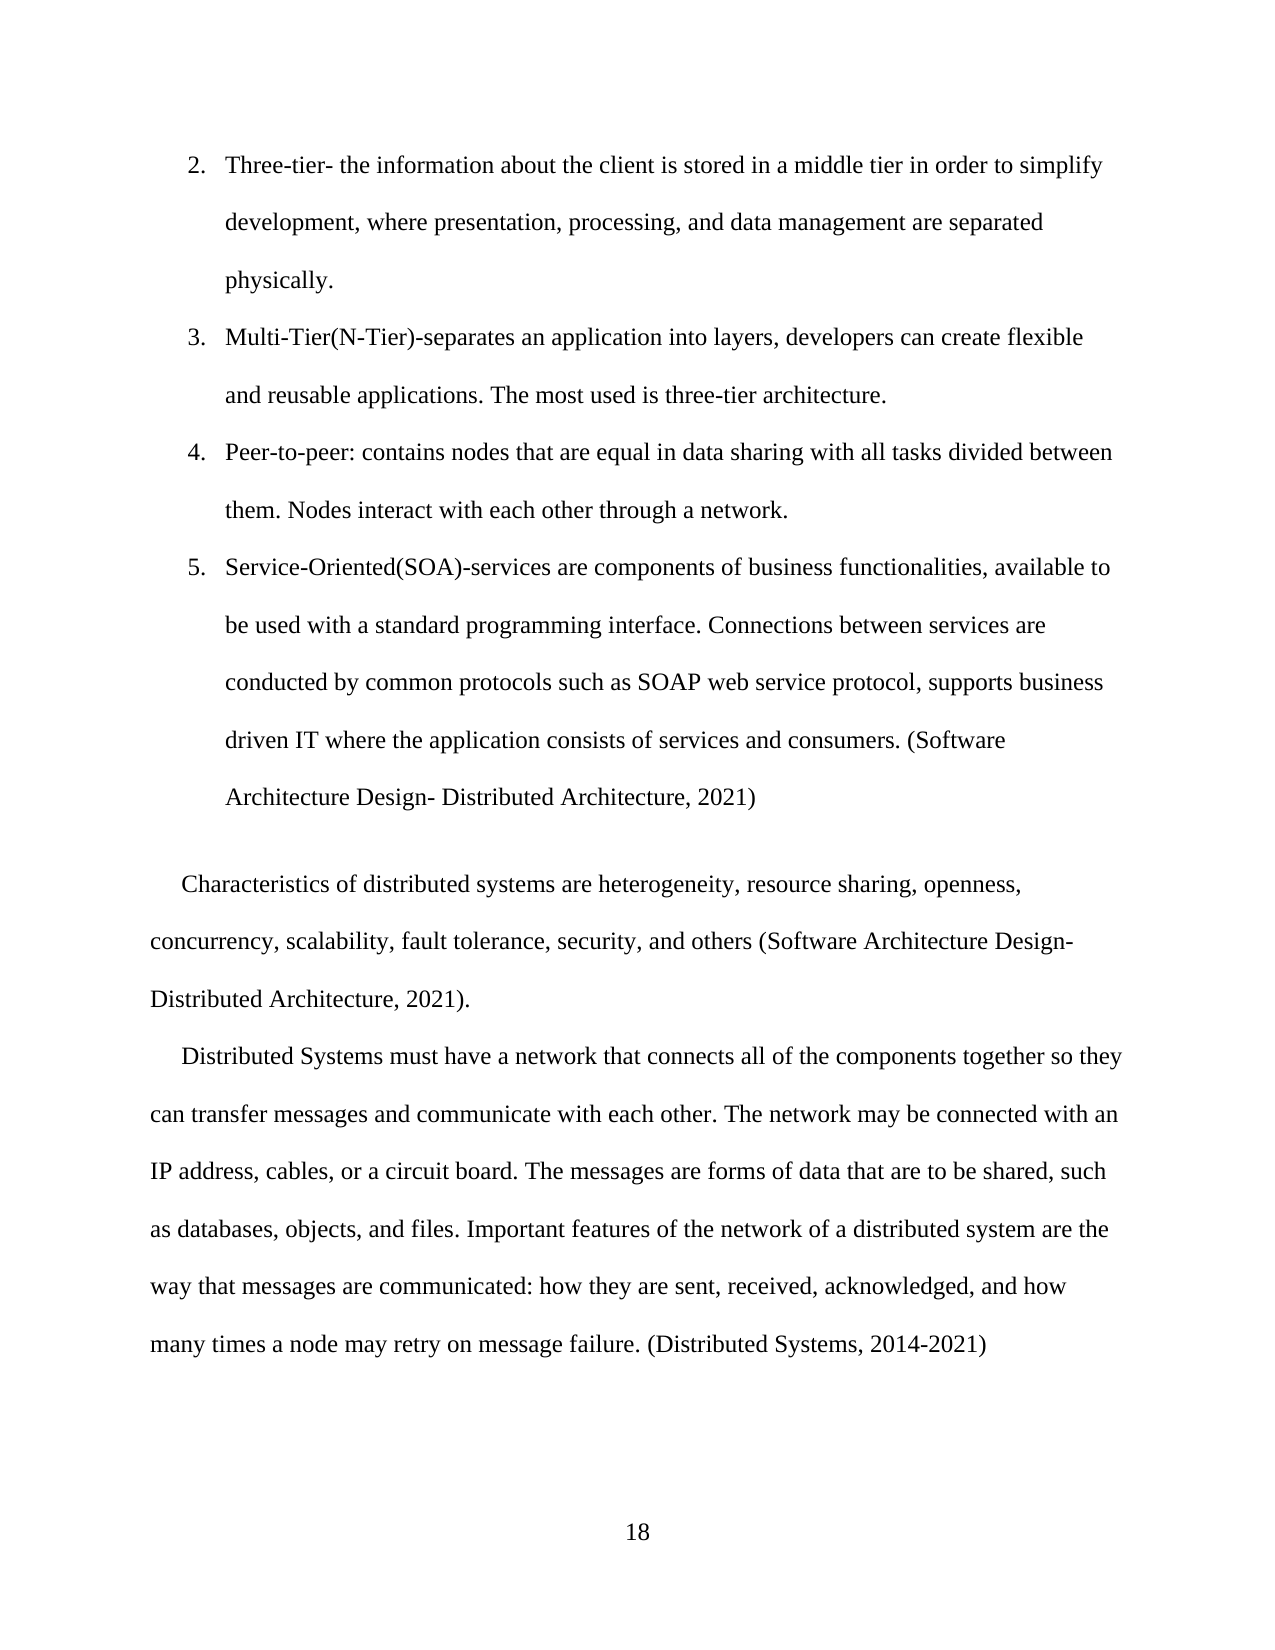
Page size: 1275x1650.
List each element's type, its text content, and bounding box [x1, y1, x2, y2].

list Multi-Tier(N-Tier)-separates an application into layers, developers can create flexible and reusable applications. The most used is three-tier architecture. [187, 322, 1125, 409]
text Distributed Systems must have a network that connects all of the components together so they can transfer messages and communicate with each other. The network may be connected with an IP address, cables, or a circuit board. The messages are forms of data that are to be shared, such as databases, objects, and files. Important features of the network of a distributed system are the way that messages are communicated: how they are sent, received, acknowledged, and how many times a node may retry on message failure. [150, 1041, 1125, 1357]
list Three-tier- the information about the client is stored in a middle tier in order to simplify development, where presentation, processing, and data management are separated physically. [187, 150, 1125, 294]
list Service-Oriented(SOA)-services are components of business functionalities, available to be used with a standard programming interface. Connections between services are conducted by common protocols such as SOAP web service protocol, supports business driven IT where the application consists of services and consumers. (Software Architecture Design- Distributed Architecture, 2021) [187, 552, 1125, 811]
text Characteristics of distributed systems are heterogeneity, resource sharing, openness, concurrency, scalability, fault tolerance, security, and others (Software Architecture Design- Distributed Architecture, 2021). [150, 869, 1125, 1012]
list Peer-to-peer: contains nodes that are equal in data sharing with all tasks divided between them. Nodes interact with each other through a network. [187, 437, 1125, 524]
